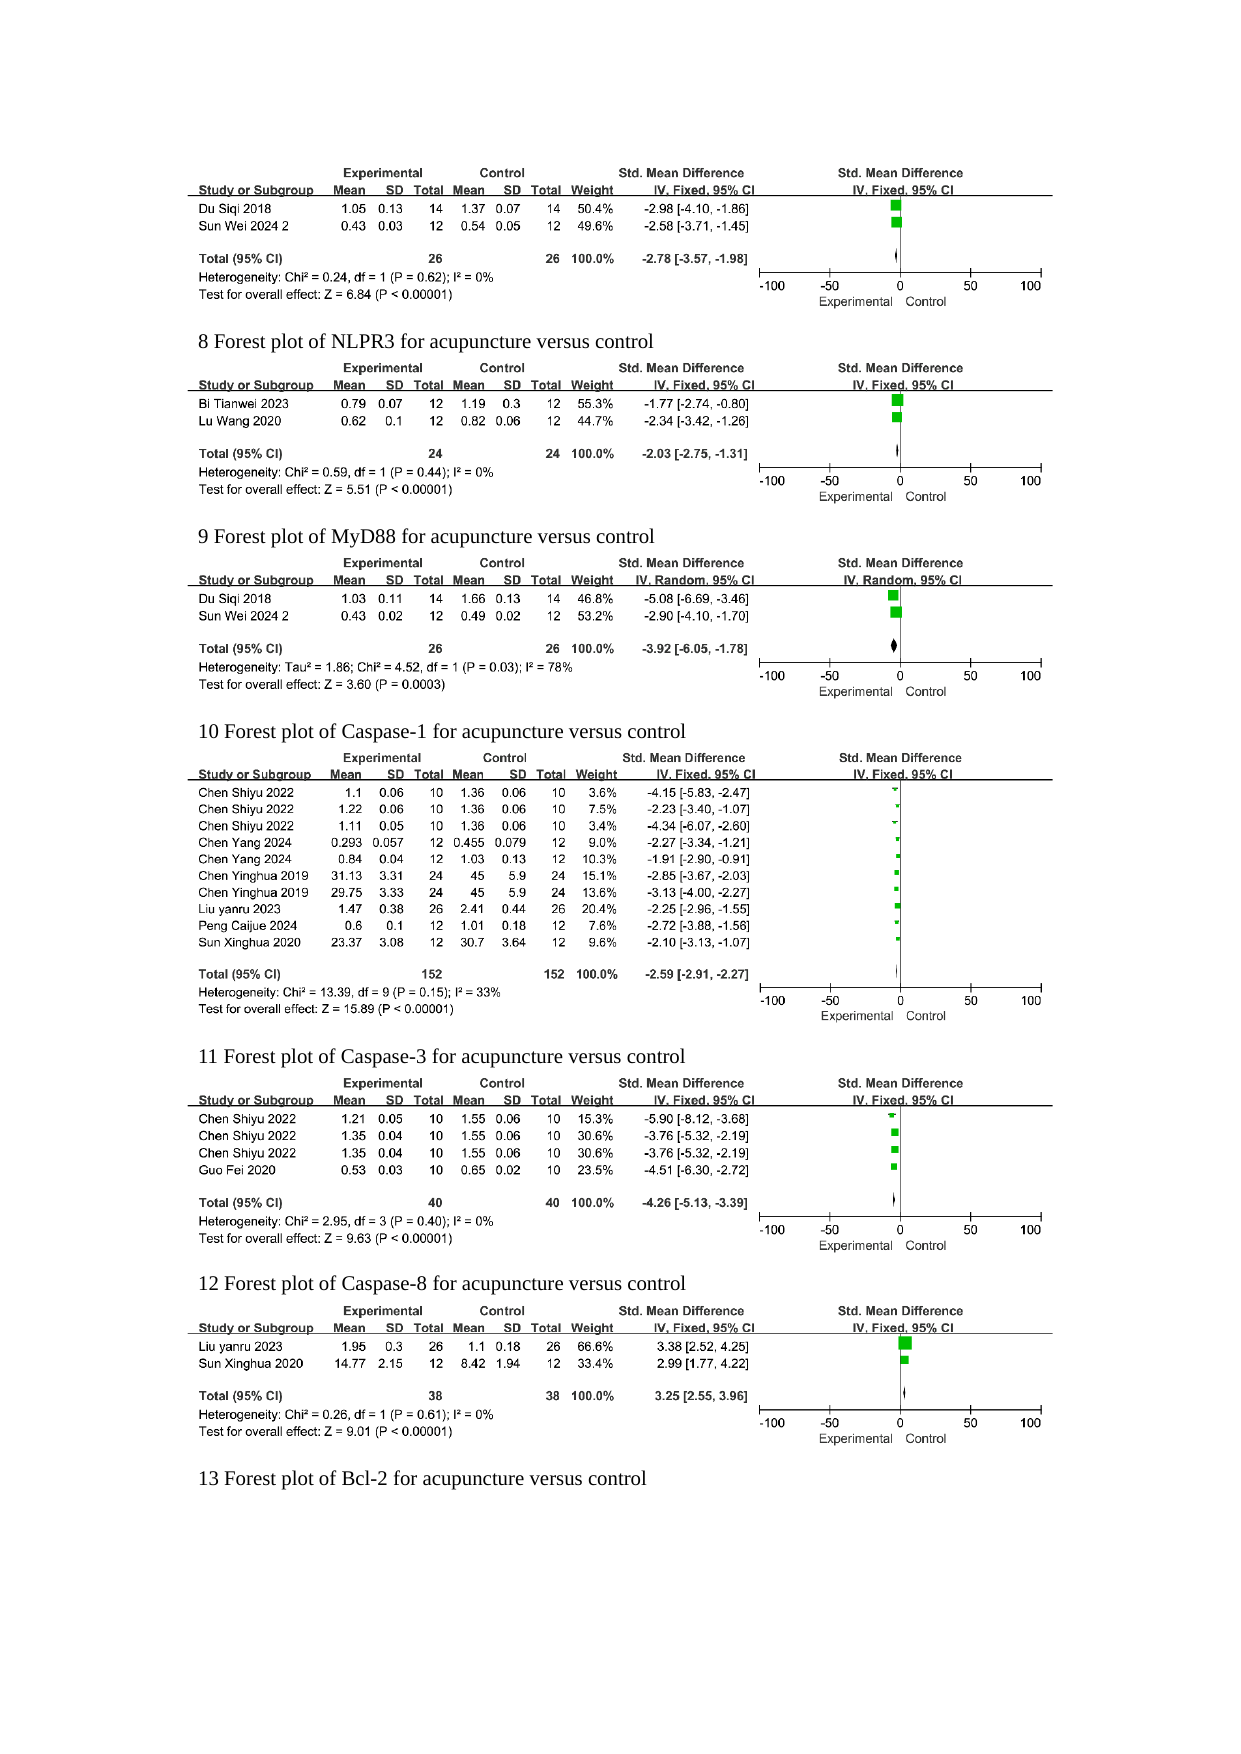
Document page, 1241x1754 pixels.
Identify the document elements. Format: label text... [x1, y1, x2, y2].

text 12 Forest plot of Caspase-8 for acupuncture versus control [187, 1267, 1053, 1299]
text 13 Forest plot of Bcl-2 for acupuncture versus control [187, 1462, 1053, 1494]
picture [187, 1072, 1053, 1259]
picture [187, 747, 1053, 1029]
picture [187, 357, 1053, 510]
picture [187, 1299, 1053, 1452]
text 9 Forest plot of MyD88 for acupuncture versus control [187, 519, 1053, 552]
text 8 Forest plot of NLPR3 for acupuncture versus control [187, 324, 1053, 357]
text 11 Forest plot of Caspase-3 for acupuncture versus control [187, 1039, 1053, 1072]
text 10 Forest plot of Caspase-1 for acupuncture versus control [187, 714, 1053, 747]
picture [187, 552, 1053, 705]
picture [187, 162, 1053, 315]
